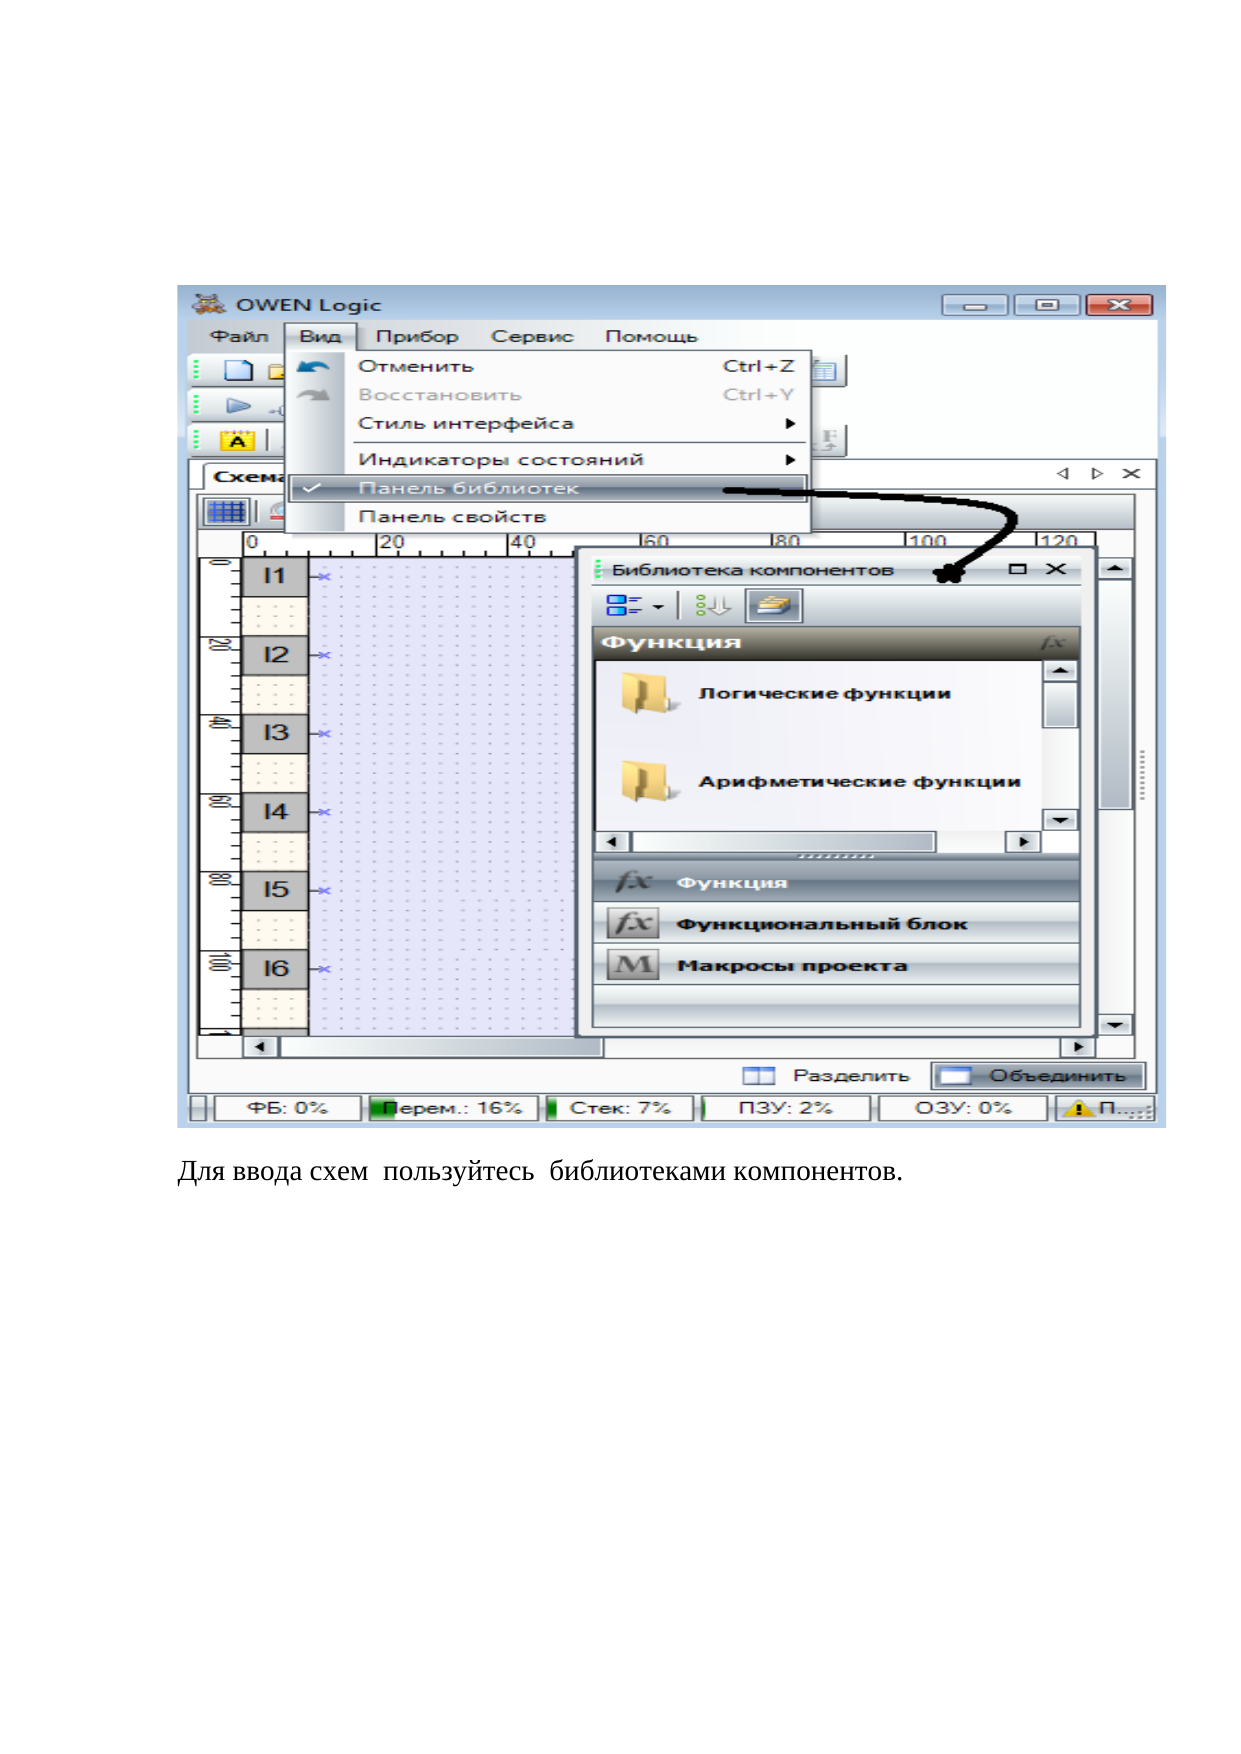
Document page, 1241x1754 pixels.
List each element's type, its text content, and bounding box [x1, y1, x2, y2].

picture [177, 285, 1167, 1128]
text Для ввода схем пользуйтесь библиотеками компонентов. [177, 1153, 1152, 1187]
